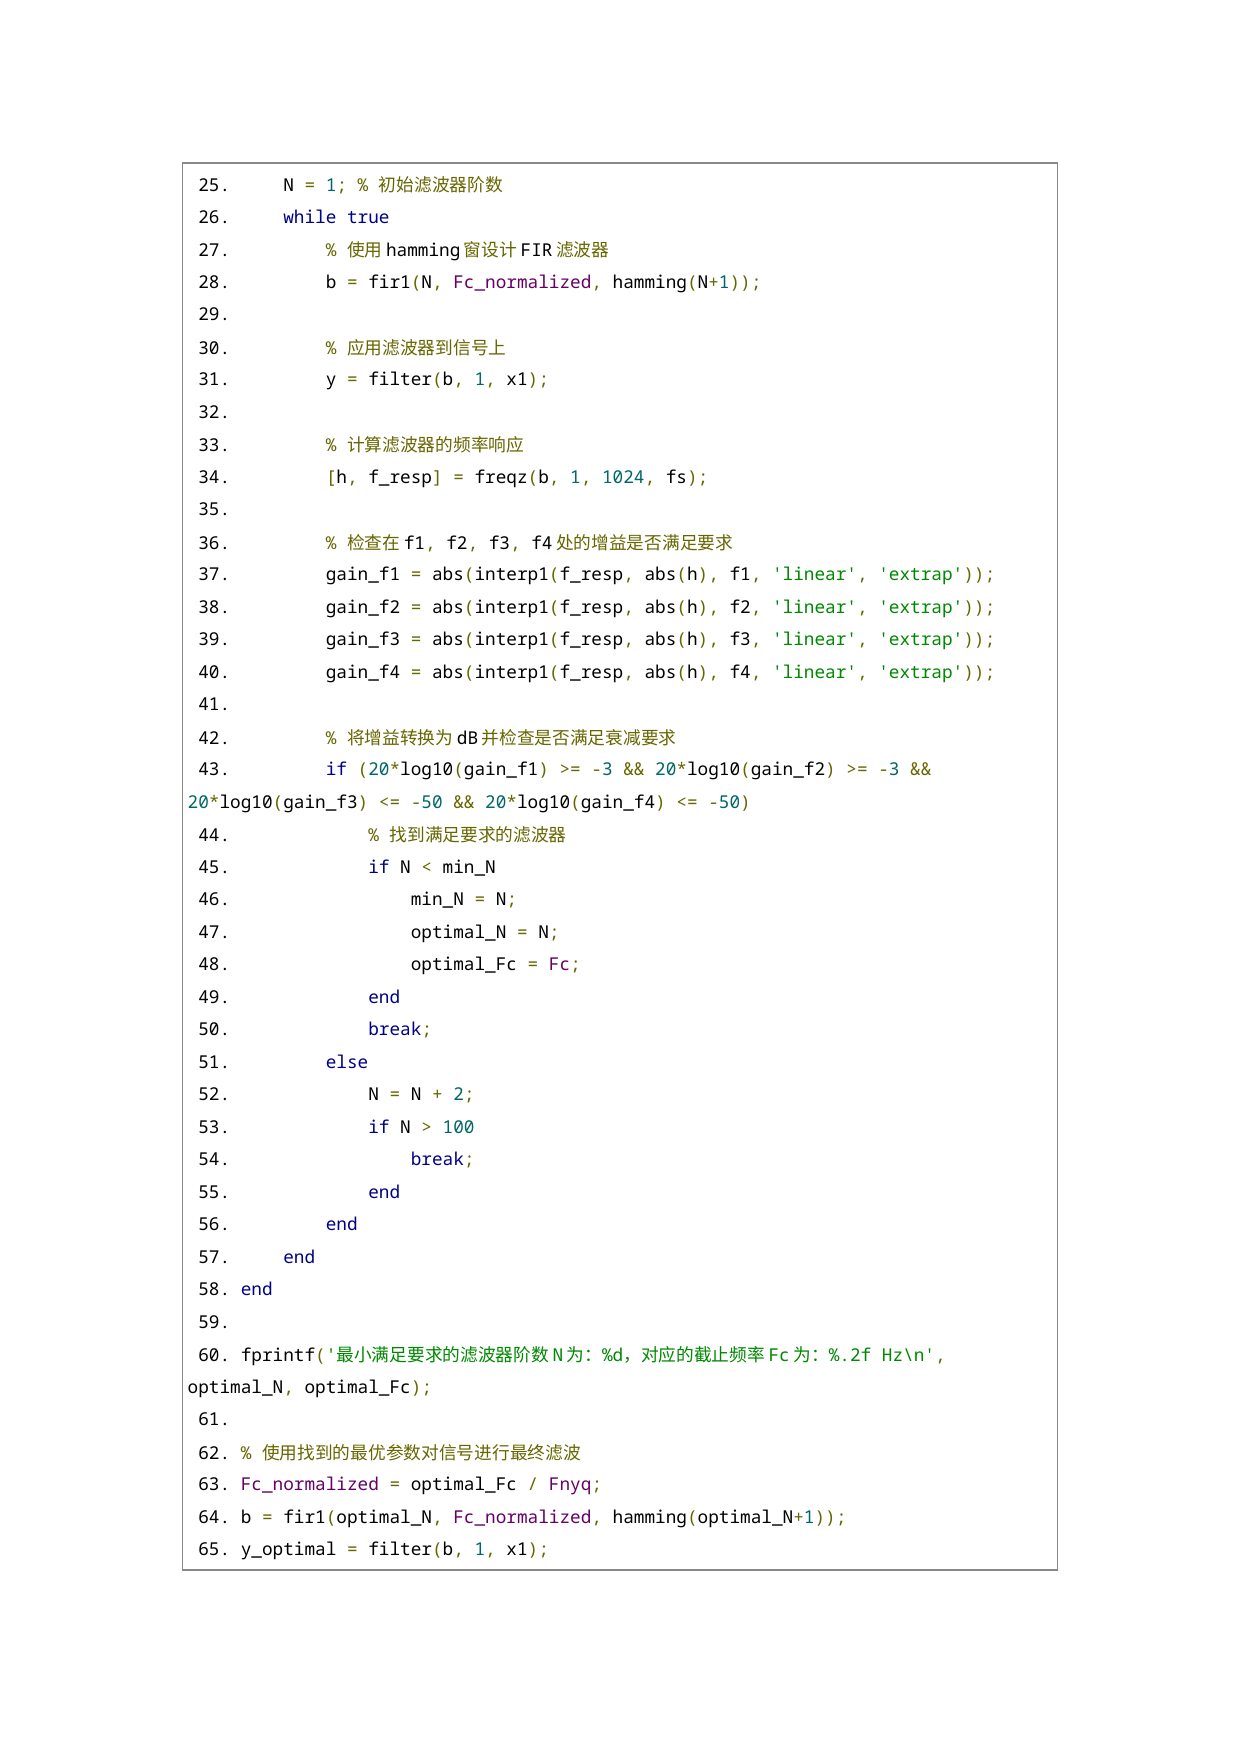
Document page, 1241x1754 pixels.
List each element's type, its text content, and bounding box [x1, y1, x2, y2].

text 52. N = N + 2; [187, 1078, 1053, 1110]
text 39. gain_f3 = abs(interp1(f_resp, abs(h), f3, 'linear', 'extrap')); [187, 623, 1053, 655]
text 57. end [187, 1240, 1053, 1273]
text 26. while true [187, 200, 1053, 233]
text 48. optimal_Fc = Fc; [187, 948, 1053, 980]
text 54. break; [187, 1143, 1053, 1175]
text 58. end [187, 1273, 1053, 1305]
text 29. [187, 298, 1053, 330]
text 51. else [187, 1045, 1053, 1078]
text 30. % 应用滤波器到信号上 [187, 330, 1053, 363]
text 60. fprintf('最小满足要求的滤波器阶数N为：%d，对应的截止频率Fc为：%.2f Hz\n', optimal_N, optimal_Fc); [187, 1338, 1053, 1403]
text 31. y = filter(b, 1, x1); [187, 363, 1053, 395]
text 33. % 计算滤波器的频率响应 [187, 428, 1053, 460]
text 41. [187, 688, 1053, 720]
text 28. b = fir1(N, Fc_normalized, hamming(N+1)); [187, 265, 1053, 298]
text 45. if N < min_N [187, 850, 1053, 883]
text 35. [187, 493, 1053, 525]
text 62. % 使用找到的最优参数对信号进行最终滤波 [187, 1435, 1053, 1468]
text 47. optimal_N = N; [187, 915, 1053, 948]
text 27. % 使用hamming窗设计FIR滤波器 [187, 233, 1053, 265]
text 37. gain_f1 = abs(interp1(f_resp, abs(h), f1, 'linear', 'extrap')); [187, 558, 1053, 590]
text 61. [187, 1403, 1053, 1435]
text 56. end [187, 1208, 1053, 1240]
text 34. [h, f_resp] = freqz(b, 1, 1024, fs); [187, 460, 1053, 493]
text 64. b = fir1(optimal_N, Fc_normalized, hamming(optimal_N+1)); [187, 1500, 1053, 1527]
text 40. gain_f4 = abs(interp1(f_resp, abs(h), f4, 'linear', 'extrap')); [187, 655, 1053, 688]
text 55. end [187, 1175, 1053, 1208]
text 59. [187, 1305, 1053, 1338]
text 46. min_N = N; [187, 883, 1053, 915]
text 25. N = 1; % 初始滤波器阶数 [183, 164, 1057, 200]
text 63. Fc_normalized = optimal_Fc / Fnyq; [187, 1468, 1053, 1500]
text 42. % 将增益转换为dB并检查是否满足衰减要求 [187, 720, 1053, 753]
text 50. break; [187, 1013, 1053, 1045]
text 43. if (20*log10(gain_f1) >= -3 && 20*log10(gain_f2) >= -3 && 20*log10(gain_f3) <= -50 && 20*log10(gain_f4) <= -50) [187, 753, 1053, 818]
text 38. gain_f2 = abs(interp1(f_resp, abs(h), f2, 'linear', 'extrap')); [187, 590, 1053, 623]
text 53. if N > 100 [187, 1110, 1053, 1143]
text 32. [187, 395, 1053, 428]
text 49. end [187, 980, 1053, 1013]
text 65. y_optimal = filter(b, 1, x1); [183, 1527, 1057, 1569]
text 44. % 找到满足要求的滤波器 [187, 818, 1053, 850]
text 36. % 检查在f1, f2, f3, f4处的增益是否满足要求 [187, 525, 1053, 558]
